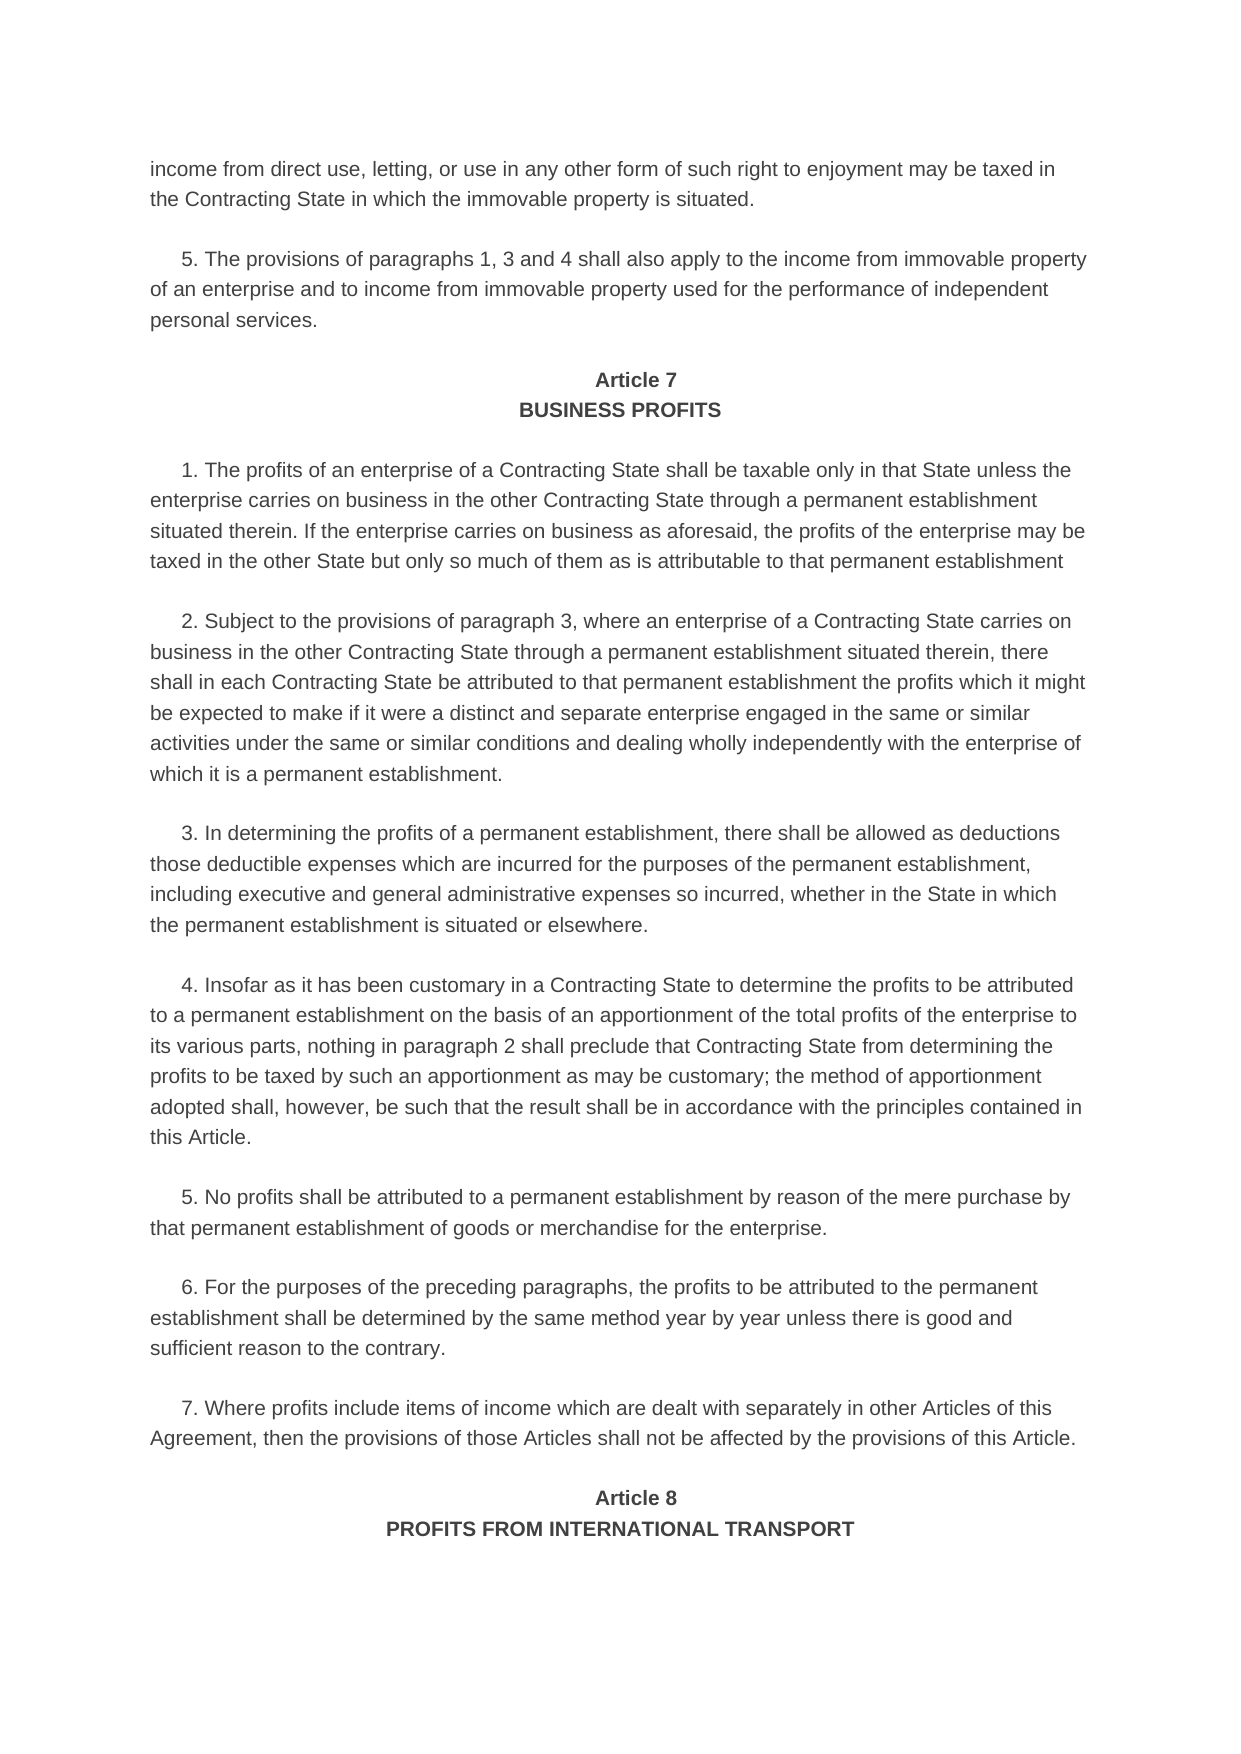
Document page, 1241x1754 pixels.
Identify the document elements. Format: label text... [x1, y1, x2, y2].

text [150, 150, 1090, 211]
text 4. Insofar as it has been customary in a Contracting State to determine the profits to be attributed to a permanent establishment on the basis of an apportionment of the total profits of the enterprise to its various parts, nothing in paragraph 2 shall preclude that Contracting State from determining the profits to be taxed by such an apportionment as may be customary; the method of apportionment adopted shall, however, be such that the result shall be in accordance with the principles contained in this Article. [150, 966, 1090, 1149]
text 7. Where profits include items of income which are dealt with separately in other Articles of this Agreement, then the provisions of those Articles shall not be affected by the provisions of this Article. [150, 1389, 1090, 1450]
text Article 8 PROFITS FROM INTERNATIONAL TRANSPORT [150, 1479, 1090, 1540]
text 3. In determining the profits of a permanent establishment, there shall be allowed as deductions those deductible expenses which are incurred for the purposes of the permanent establishment, including executive and general administrative expenses so incurred, whether in the State in which the permanent establishment is situated or elsewhere. [150, 815, 1090, 937]
text 5. No profits shall be attributed to a permanent establishment by reason of the mere purchase by that permanent establishment of goods or merchandise for the enterprise. [150, 1178, 1090, 1239]
text 2. Subject to the provisions of paragraph 3, where an enterprise of a Contracting State carries on business in the other Contracting State through a permanent establishment situated therein, there shall in each Contracting State be attributed to that permanent establishment the profits which it might be expected to make if it were a distinct and separate enterprise engaged in the same or similar activities under the same or similar conditions and dealing wholly independently with the enterprise of which it is a permanent establishment. [150, 602, 1090, 786]
text Article 7 BUSINESS PROFITS [150, 361, 1090, 422]
text 5. The provisions of paragraphs 1, 3 and 4 shall also apply to the income from immovable property of an enterprise and to income from immovable property used for the performance of independent personal services. [150, 240, 1090, 332]
text 1. The profits of an enterprise of a Contracting State shall be taxable only in that State unless the enterprise carries on business in the other Contracting State through a permanent establishment situated therein. If the enterprise carries on business as aforesaid, the profits of the enterprise may be taxed in the other State but only so much of them as is attributable to that permanent establishment [150, 451, 1090, 573]
text 6. For the purposes of the preceding paragraphs, the profits to be attributed to the permanent establishment shall be determined by the same method year by year unless there is good and sufficient reason to the contrary. [150, 1268, 1090, 1360]
